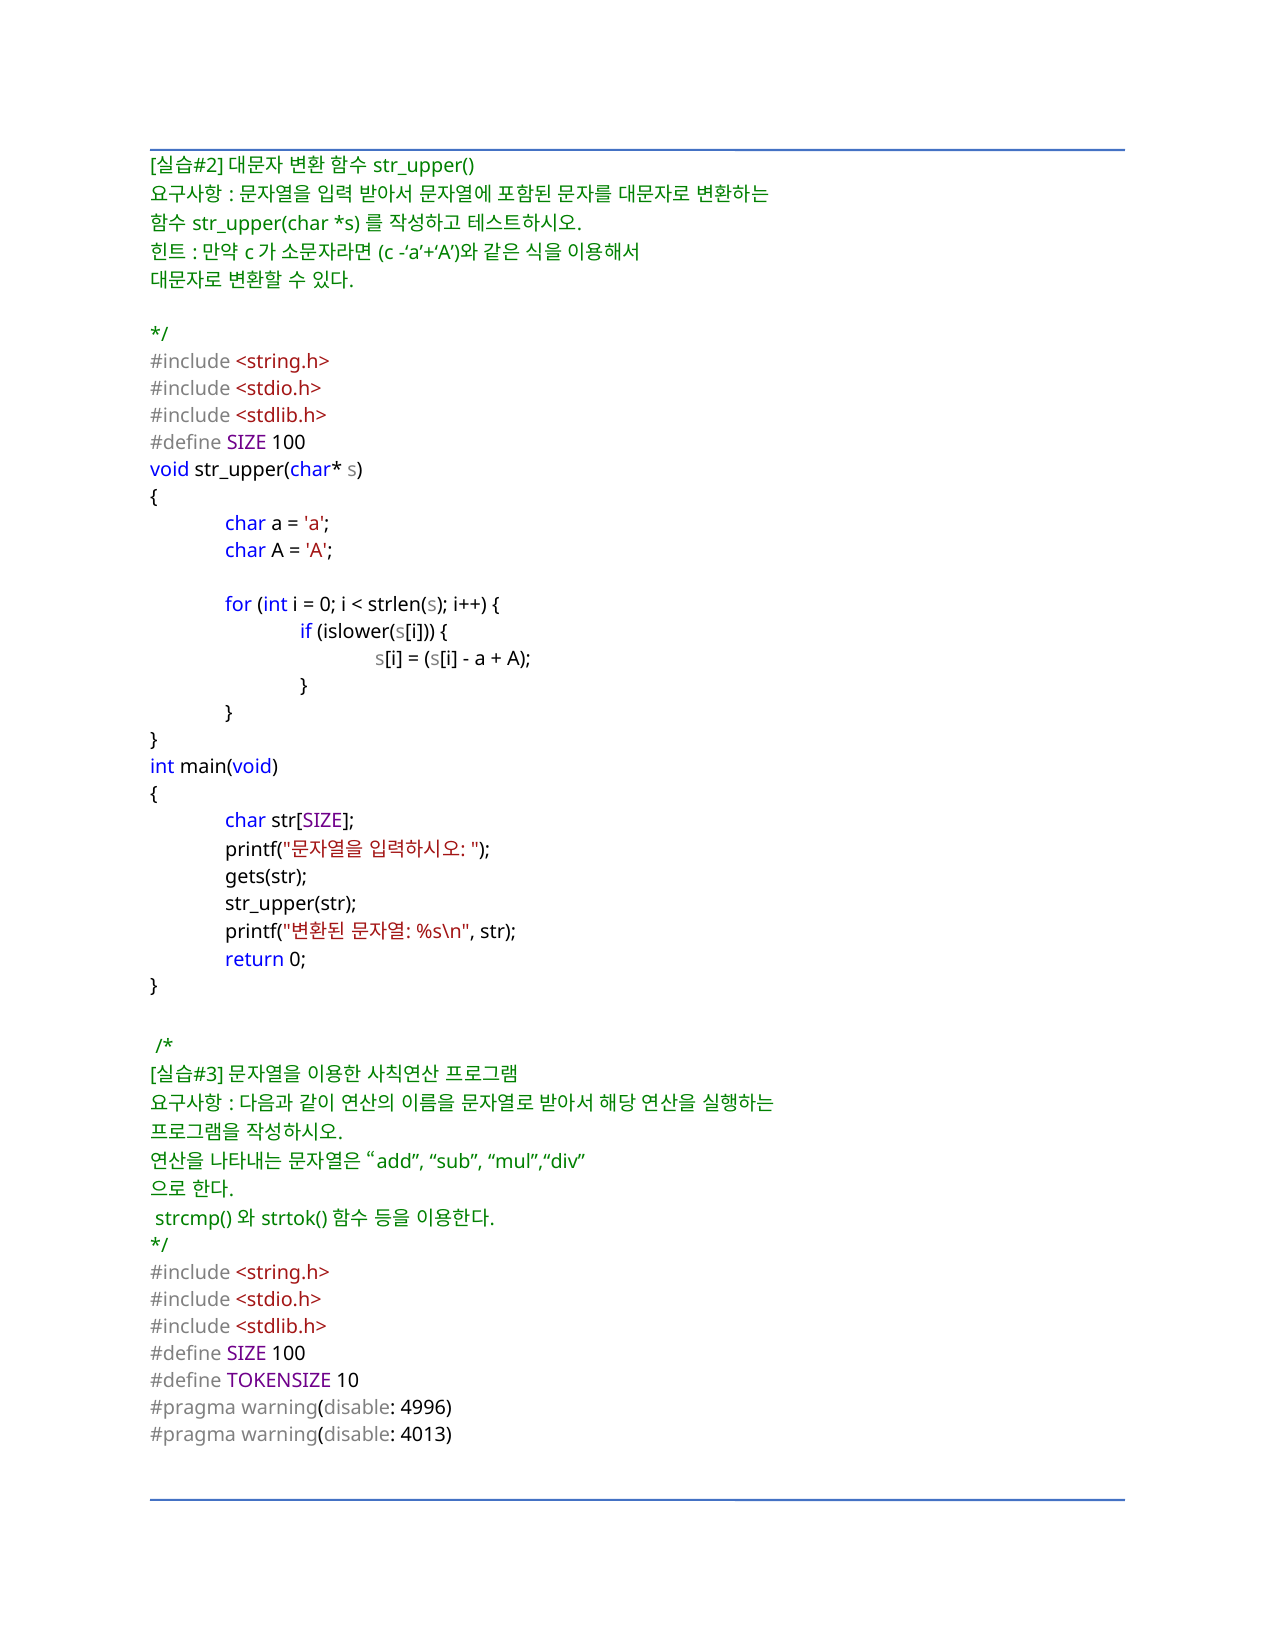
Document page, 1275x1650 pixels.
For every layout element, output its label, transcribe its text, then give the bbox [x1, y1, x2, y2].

text #define TOKENSIZE 10 [150, 1366, 1125, 1393]
text #include <stdlib.h> [150, 402, 1125, 429]
text { [150, 483, 1125, 509]
text #define SIZE 100 [150, 429, 1125, 456]
text #pragma warning(disable: 4996) [150, 1393, 1125, 1420]
text /* [150, 1032, 1125, 1059]
text char A = 'A'; [150, 537, 1125, 563]
text 프로그램을 작성하시오. [150, 1116, 1125, 1145]
text 요구사항 : 문자열을 입력 받아서 문자열에 포함된 문자를 대문자로 변환하는 [150, 179, 1125, 207]
text #include <stdlib.h> [150, 1312, 1125, 1339]
text void str_upper(char* s) [150, 456, 1125, 483]
text [실습#2] 대문자 변환 함수 str_upper() [150, 150, 1125, 179]
text char str[SIZE]; [150, 806, 1125, 833]
text } [150, 972, 1125, 999]
text printf("문자열을 입력하시오: "); [150, 833, 1125, 862]
text #include <stdio.h> [150, 1285, 1125, 1312]
text #include <string.h> [150, 348, 1125, 375]
text */ [150, 321, 1125, 348]
text for (int i = 0; i < strlen(s); i++) { [150, 591, 1125, 617]
text */ [150, 1231, 1125, 1258]
text 요구사항 : 다음과 같이 연산의 이름을 문자열로 받아서 해당 연산을 실행하는 [150, 1088, 1125, 1116]
text char a = 'a'; [150, 509, 1125, 537]
text if (islower(s[i])) { [150, 617, 1125, 644]
text gets(str); [150, 862, 1125, 889]
text 힌트 : 만약 c가 소문자라면 (c -‘a’+‘A’)와 같은 식을 이용해서 [150, 236, 1125, 265]
text strcmp() 와 strtok() 함수 등을 이용한다. [150, 1203, 1125, 1231]
text str_upper(str); [150, 889, 1125, 916]
text return 0; [150, 945, 1125, 972]
text 연산을 나타내는 문자열은 “add”, “sub”, “mul”,“div” [150, 1145, 1125, 1174]
text { [150, 779, 1125, 806]
text 대문자로 변환할 수 있다. [150, 265, 1125, 294]
text } [150, 725, 1125, 752]
text int main(void) [150, 752, 1125, 779]
text 함수 str_upper(char *s) 를 작성하고 테스트하시오. [150, 207, 1125, 236]
text s[i] = (s[i] - a + A); [150, 644, 1125, 671]
text } [150, 698, 1125, 725]
text 으로 한다. [150, 1174, 1125, 1203]
text [실습#3] 문자열을 이용한 사칙연산 프로그램 [150, 1059, 1125, 1088]
text printf("변환된 문자열: %s\n", str); [150, 916, 1125, 945]
text #define SIZE 100 [150, 1339, 1125, 1366]
text } [150, 671, 1125, 698]
text #include <string.h> [150, 1258, 1125, 1285]
text #pragma warning(disable: 4013) [150, 1420, 1125, 1447]
text #include <stdio.h> [150, 375, 1125, 402]
